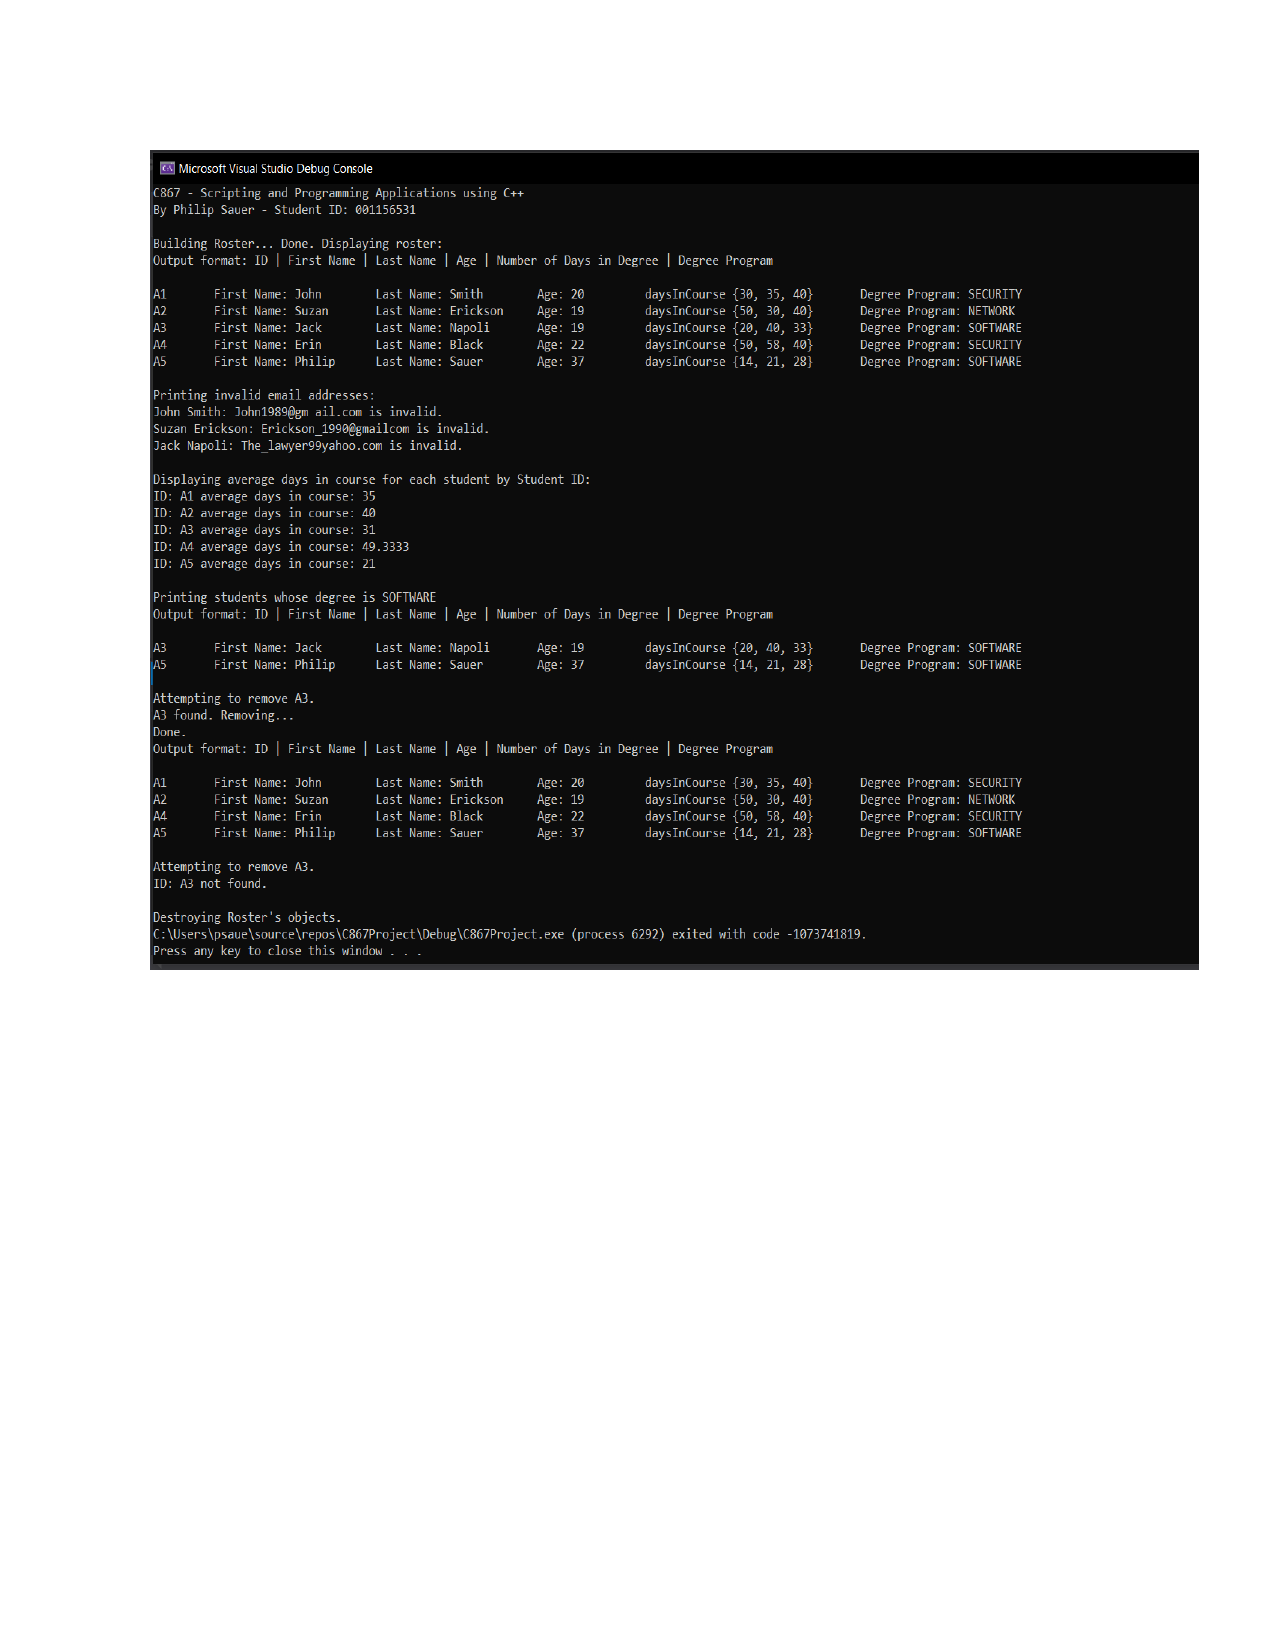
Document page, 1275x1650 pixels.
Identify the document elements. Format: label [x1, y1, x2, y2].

picture [150, 150, 1199, 970]
